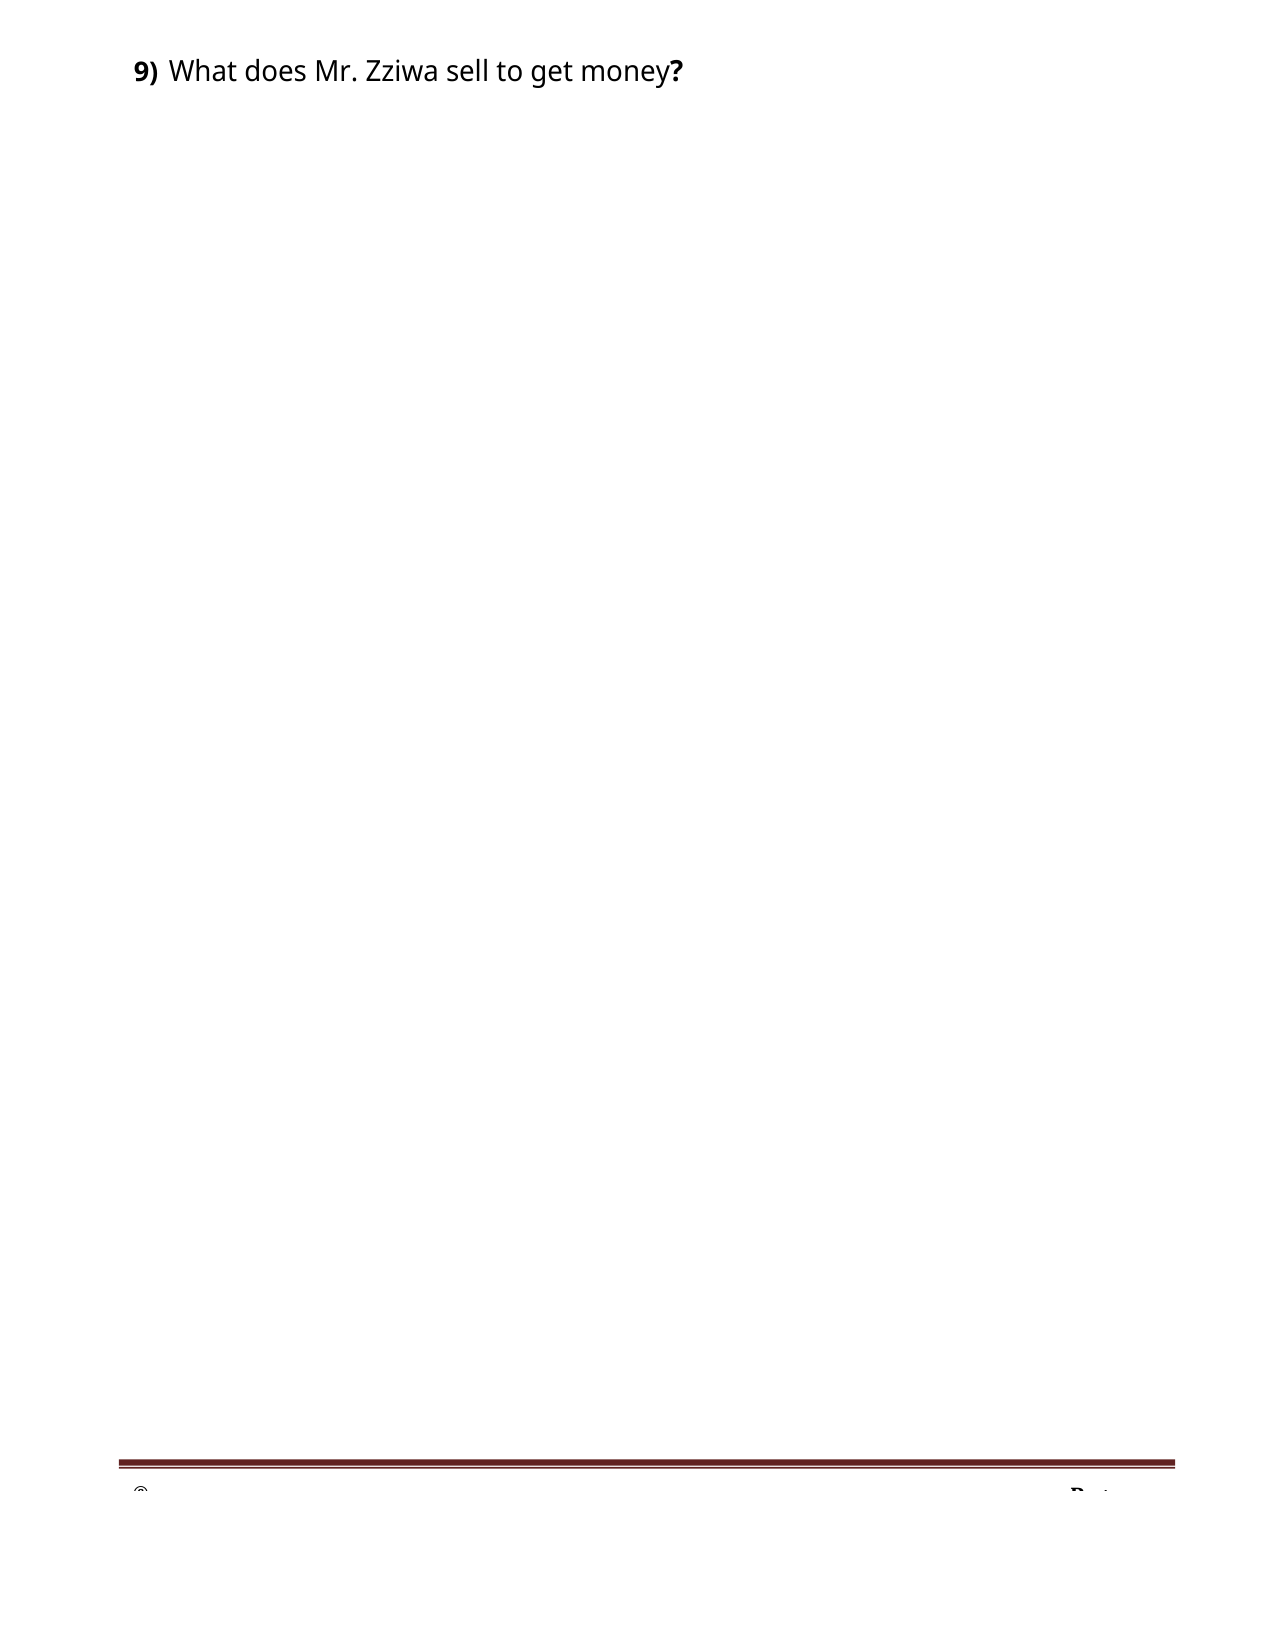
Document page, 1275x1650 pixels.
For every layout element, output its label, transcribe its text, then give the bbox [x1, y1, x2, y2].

list What does Mr. Zziwa sell to get money? [133, 50, 1275, 90]
